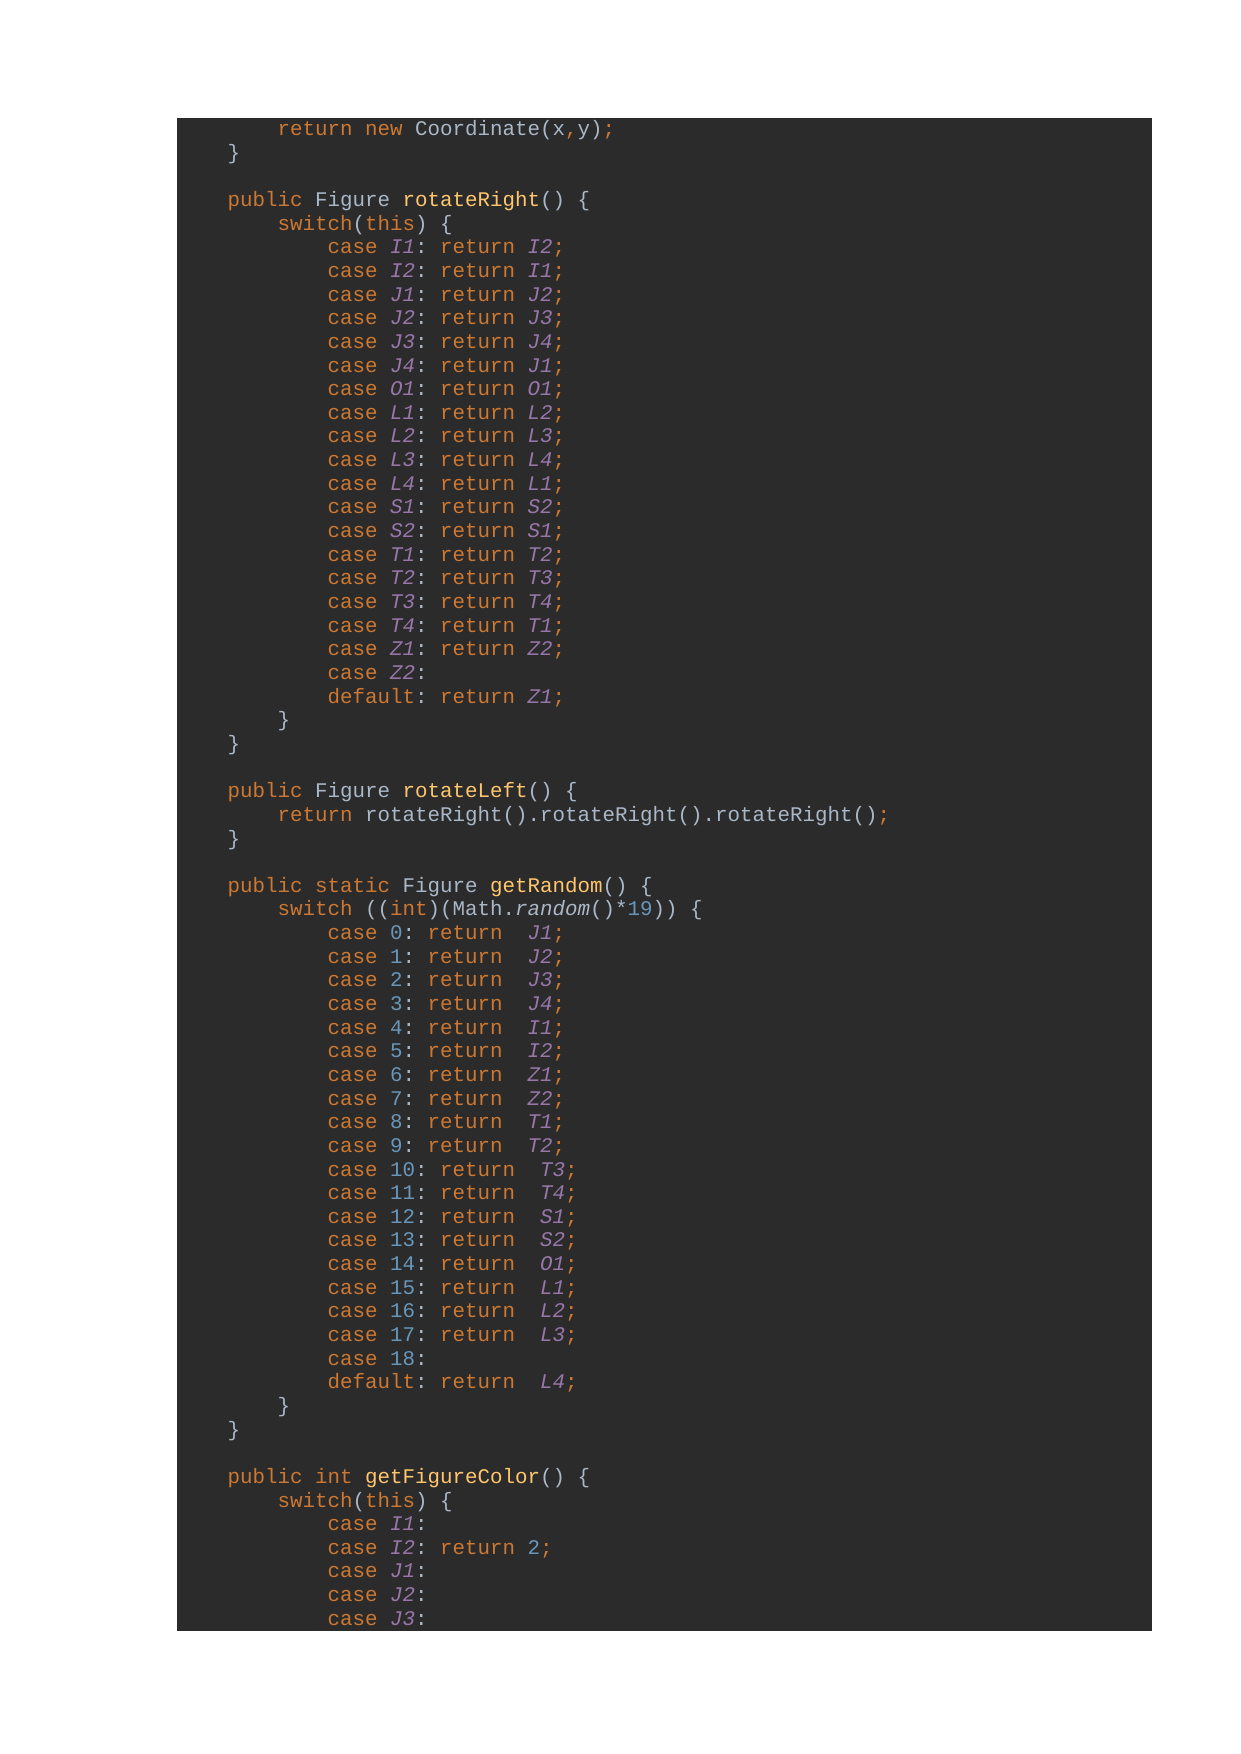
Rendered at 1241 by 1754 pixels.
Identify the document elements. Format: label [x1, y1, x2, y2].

text [177, 118, 1152, 1631]
